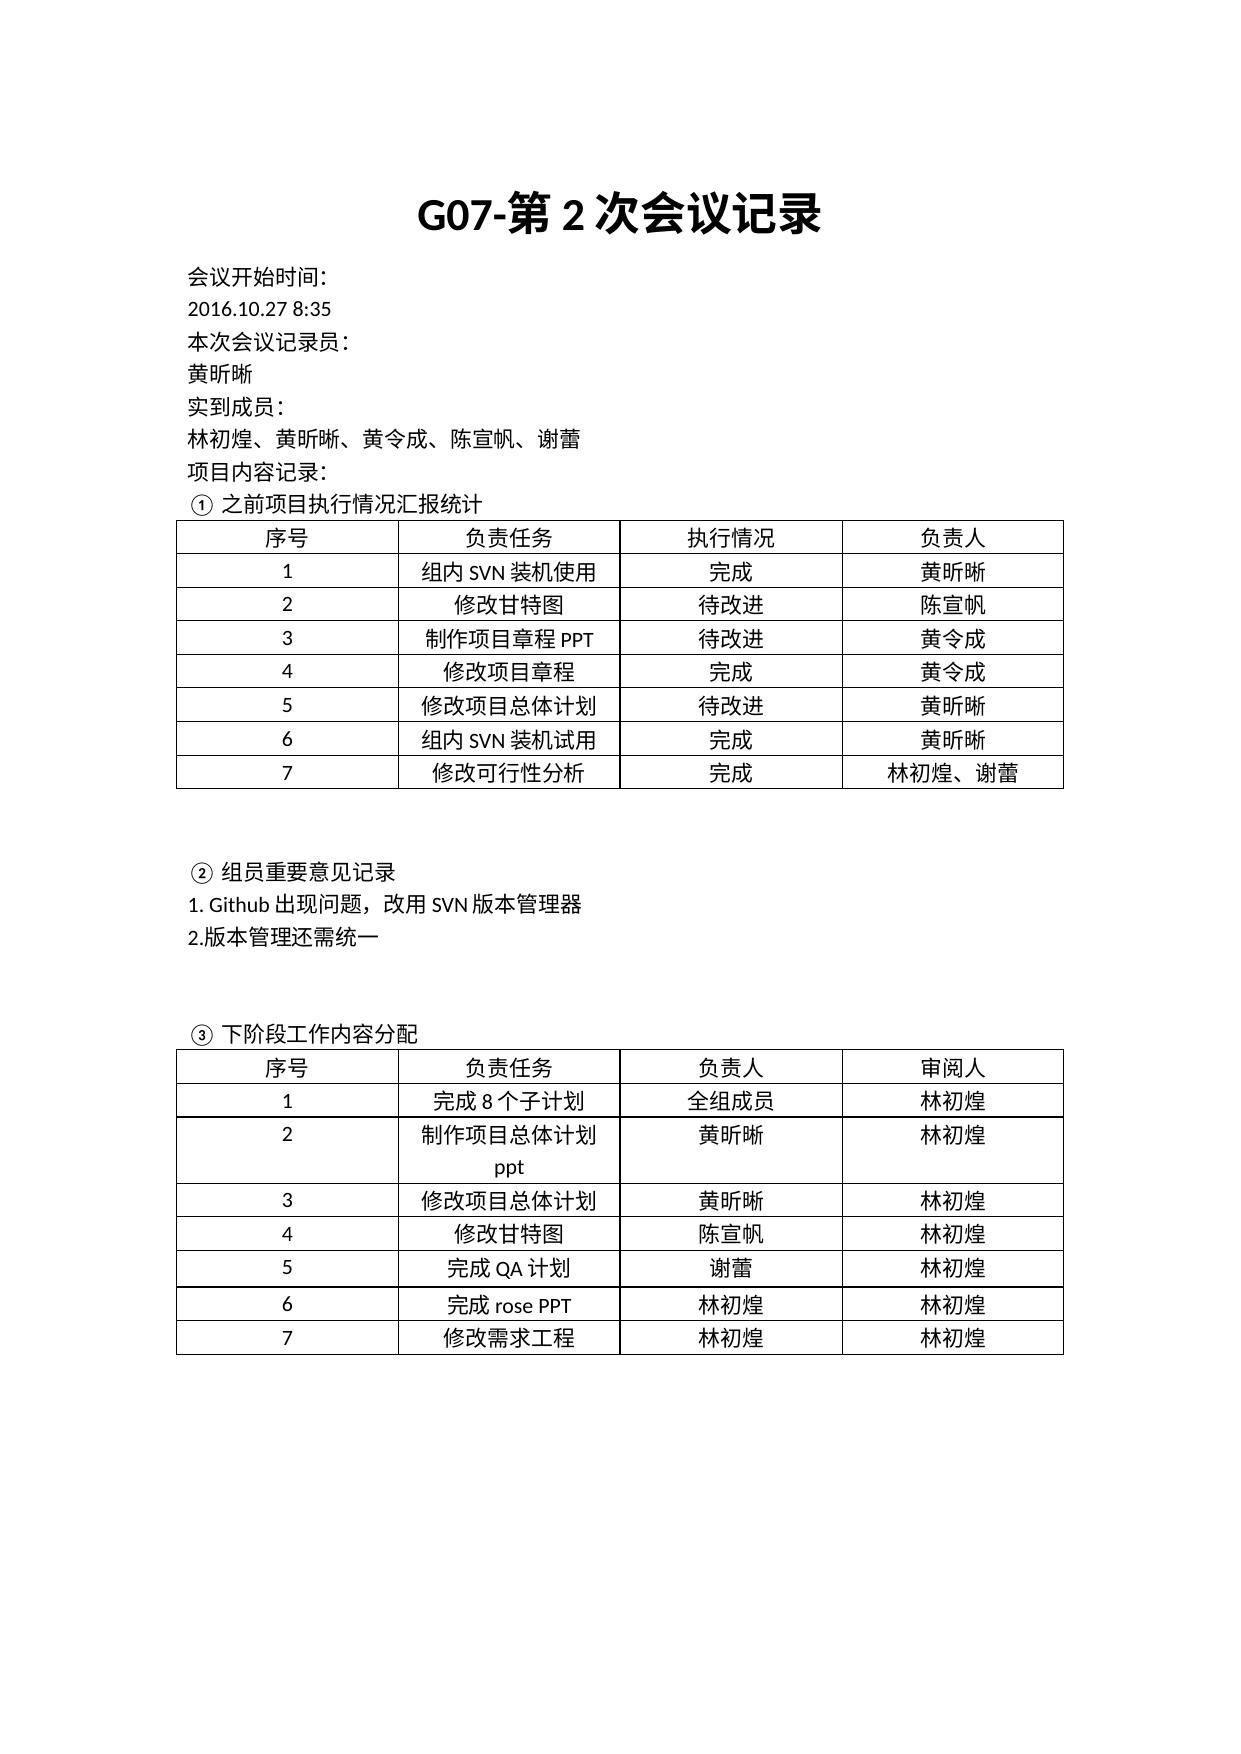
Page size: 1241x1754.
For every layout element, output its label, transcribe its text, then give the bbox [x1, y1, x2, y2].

table_cell 修改可行性分析 [399, 756, 619, 788]
table_cell 林初煌 [843, 1217, 1063, 1249]
table_cell 黄昕晰 [621, 1184, 842, 1216]
table_cell 林初煌 [621, 1288, 842, 1320]
text 1. Github出现问题，改用SVN版本管理器 [187, 887, 1053, 919]
table_header 负责任务 [399, 521, 619, 553]
table_cell 1 [177, 554, 398, 587]
table_cell 2 [177, 588, 398, 620]
table_cell 制作项目总体计划ppt [399, 1118, 619, 1182]
table_cell 组内SVN装机使用 [399, 554, 619, 587]
table_cell 待改进 [621, 588, 842, 620]
table_cell 完成 [621, 554, 842, 587]
table_cell 黄令成 [843, 621, 1063, 654]
table_cell 修改需求工程 [399, 1321, 619, 1353]
table_cell 2 [177, 1118, 398, 1182]
table_cell 4 [177, 655, 398, 687]
table_cell 完成 [621, 722, 842, 755]
table_header 负责人 [843, 521, 1063, 553]
text 实到成员： [187, 389, 1053, 422]
table_header 审阅人 [843, 1050, 1063, 1083]
table_cell 修改甘特图 [399, 588, 619, 620]
table_cell 陈宣帆 [843, 588, 1063, 620]
table_cell 林初煌 [621, 1321, 842, 1353]
table_header 负责人 [621, 1050, 842, 1083]
table_cell 全组成员 [621, 1084, 842, 1116]
table_cell 完成QA计划 [399, 1251, 619, 1286]
table_cell 完成8个子计划 [399, 1084, 619, 1116]
table_cell 5 [177, 688, 398, 721]
table_cell 修改项目总体计划 [399, 688, 619, 721]
table_cell 7 [177, 756, 398, 788]
table_header 执行情况 [621, 521, 842, 553]
table_cell 黄昕晰 [621, 1118, 842, 1182]
table_cell 黄令成 [843, 655, 1063, 687]
table_cell 6 [177, 1288, 398, 1320]
table_cell 组内SVN装机试用 [399, 722, 619, 755]
table_cell 陈宣帆 [621, 1217, 842, 1249]
table_cell 林初煌、谢蕾 [843, 756, 1063, 788]
table_cell 林初煌 [843, 1251, 1063, 1286]
table_cell 黄昕晰 [843, 554, 1063, 587]
table_header 序号 [177, 521, 398, 553]
table_cell 林初煌 [843, 1288, 1063, 1320]
text G07-第2次会议记录 [187, 162, 1053, 259]
table_cell 林初煌 [843, 1084, 1063, 1116]
table_header 序号 [177, 1050, 398, 1083]
table_cell 林初煌 [843, 1118, 1063, 1182]
text ②组员重要意见记录 [187, 854, 1053, 887]
text 2016.10.27 8:35 [187, 292, 1053, 324]
table_cell 完成 [621, 655, 842, 687]
text 林初煌、黄昕晰、黄令成、陈宣帆、谢蕾 [187, 422, 1053, 454]
table_cell 修改甘特图 [399, 1217, 619, 1249]
table_cell 待改进 [621, 621, 842, 654]
table_cell 7 [177, 1321, 398, 1353]
table_cell 1 [177, 1084, 398, 1116]
table_cell 3 [177, 1184, 398, 1216]
table_cell 林初煌 [843, 1184, 1063, 1216]
table_cell 完成 [621, 756, 842, 788]
table_cell 5 [177, 1251, 398, 1286]
table_cell 黄昕晰 [843, 722, 1063, 755]
text ③下阶段工作内容分配 [187, 1017, 1053, 1049]
text ①之前项目执行情况汇报统计 [187, 487, 1053, 519]
table_cell 6 [177, 722, 398, 755]
text 黄昕晰 [187, 357, 1053, 389]
text 本次会议记录员： [187, 324, 1053, 357]
table_cell 4 [177, 1217, 398, 1249]
table_header 负责任务 [399, 1050, 619, 1083]
table_cell 林初煌 [843, 1321, 1063, 1353]
table_cell 谢蕾 [621, 1251, 842, 1286]
table_cell 黄昕晰 [843, 688, 1063, 721]
text 2.版本管理还需统一 [187, 919, 1053, 952]
table_cell 制作项目章程PPT [399, 621, 619, 654]
text 项目内容记录： [187, 454, 1053, 487]
table_cell 修改项目章程 [399, 655, 619, 687]
table_cell 修改项目总体计划 [399, 1184, 619, 1216]
table_cell 完成rose PPT [399, 1288, 619, 1320]
table_cell 待改进 [621, 688, 842, 721]
text 会议开始时间： [187, 259, 1053, 292]
table_cell 3 [177, 621, 398, 654]
